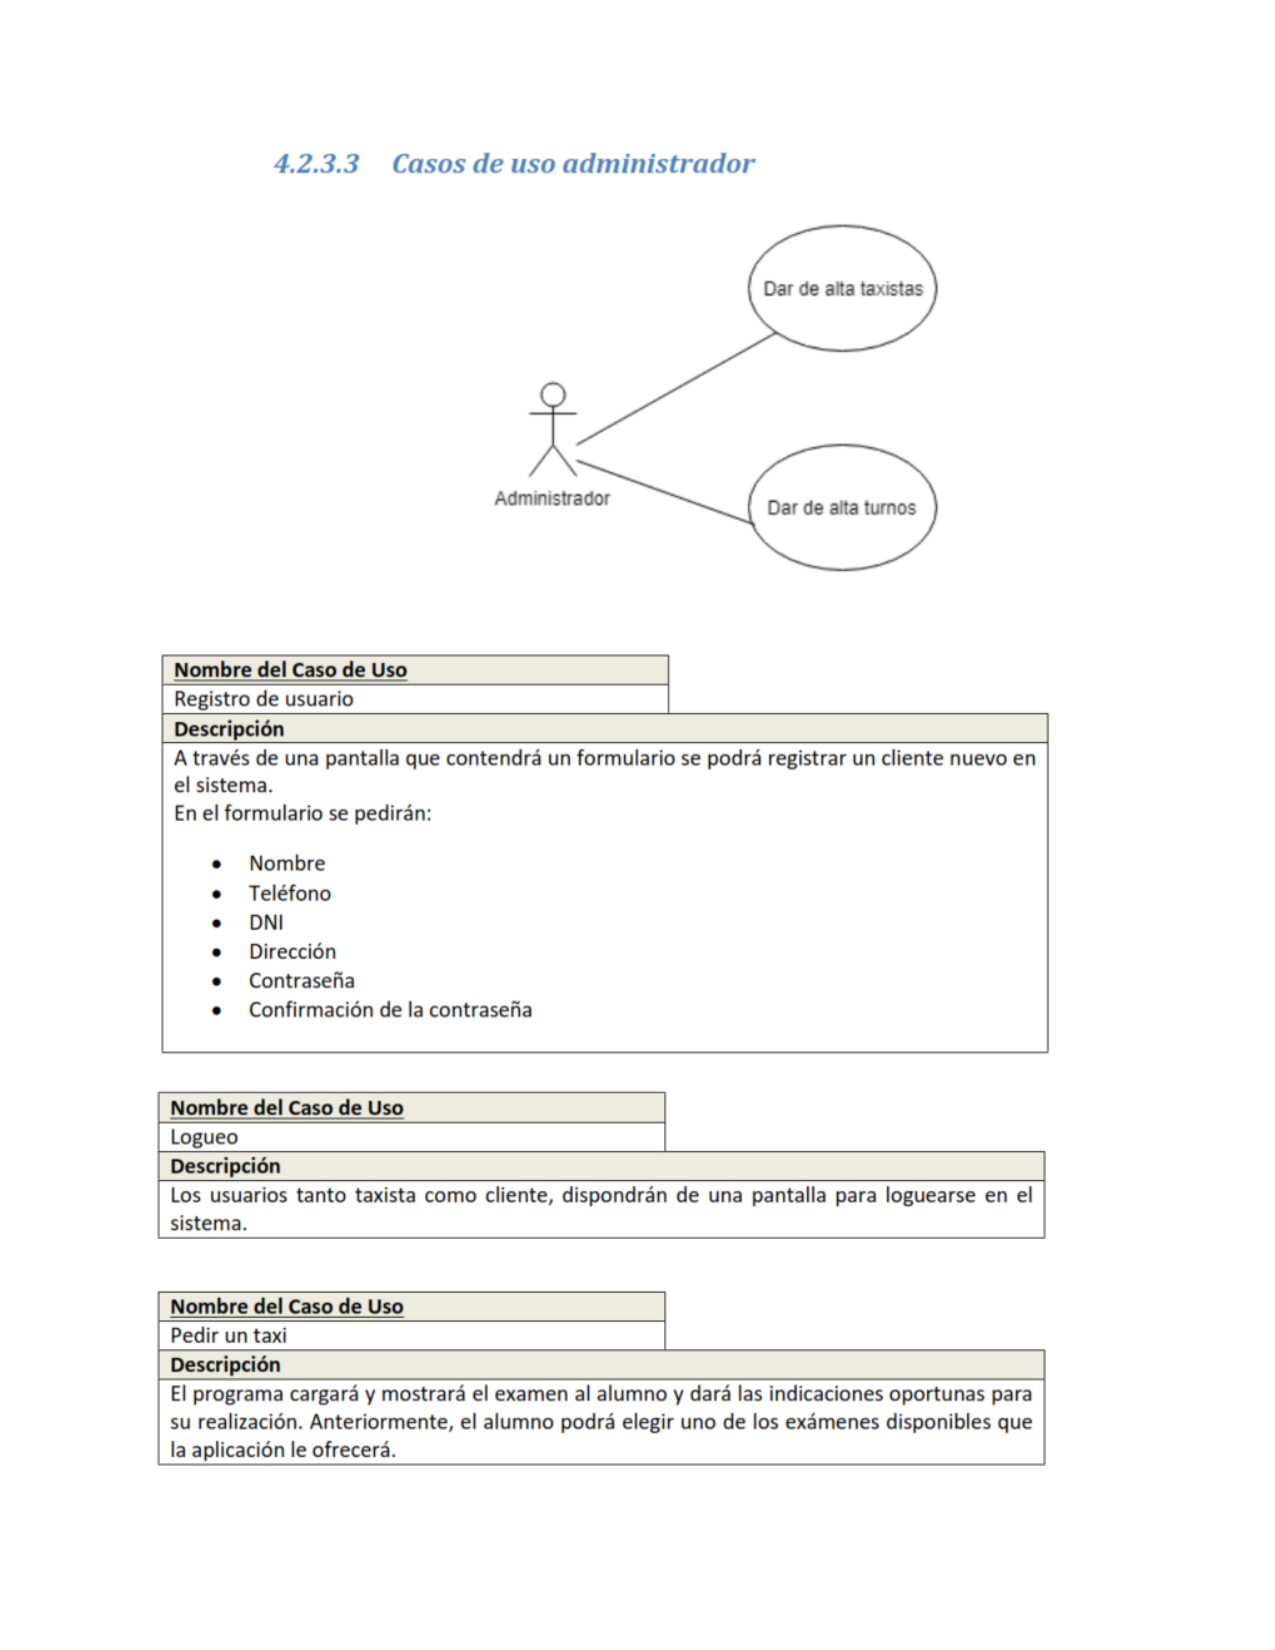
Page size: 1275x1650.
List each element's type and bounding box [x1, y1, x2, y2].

picture [150, 644, 1063, 1068]
picture [150, 1086, 1055, 1476]
picture [271, 150, 981, 595]
